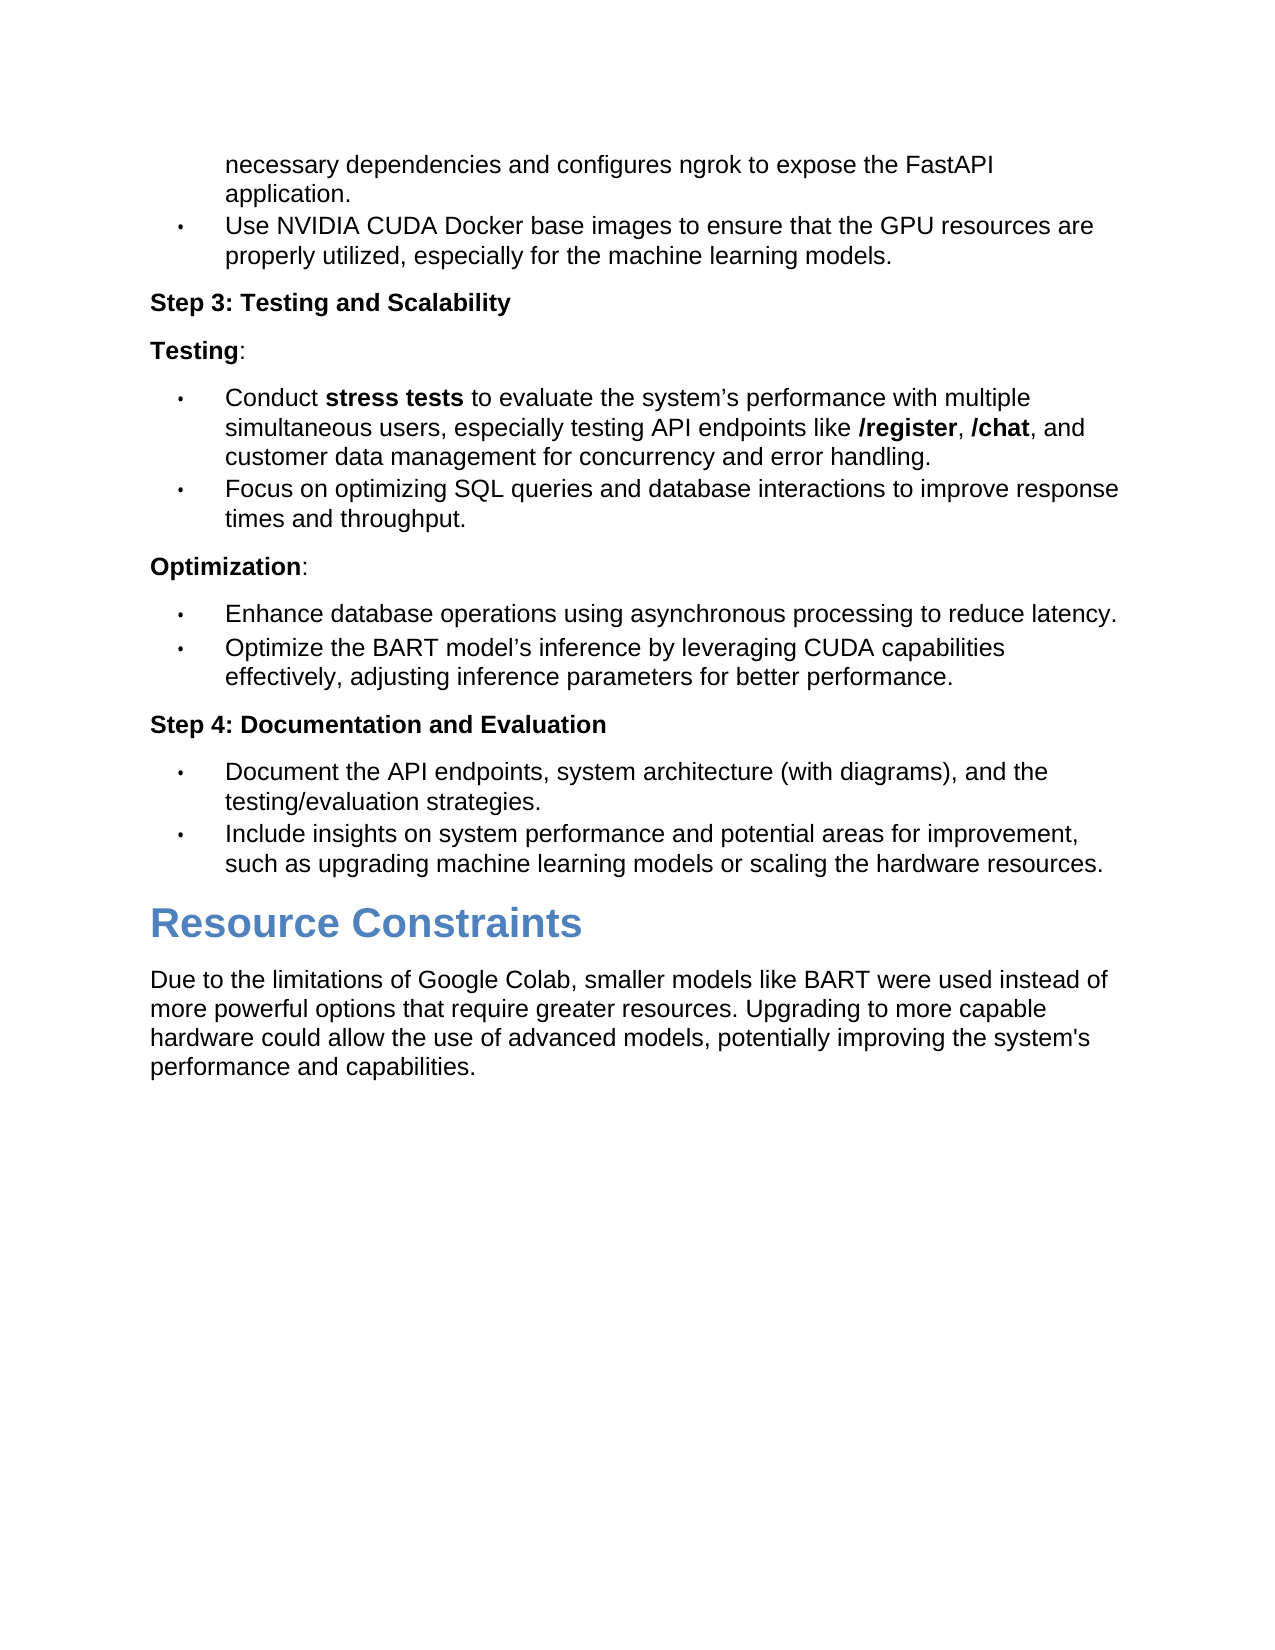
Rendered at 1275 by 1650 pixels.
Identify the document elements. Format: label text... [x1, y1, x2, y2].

list Document the API endpoints, system architecture (with diagrams), and the testing/evaluation strategies. [175, 757, 1125, 816]
text Due to the limitations of Google Colab, smaller models like BART were used instead of more powerful options that require greater resources. Upgrading to more capable hardware could allow the use of advanced models, potentially improving the system's performance and capabilities. [150, 965, 1125, 1080]
text Step 3: Testing and Scalability [150, 288, 1125, 317]
list Conduct stress tests to evaluate the system’s performance with multiple simultaneous users, especially testing API endpoints like /register, /chat, and customer data management for concurrency and error handling. [175, 383, 1125, 471]
list Optimize the BART model’s inference by leveraging CUDA capabilities effectively, adjusting inference parameters for better performance. [175, 632, 1125, 691]
list Include insights on system performance and potential areas for improvement, such as upgrading machine learning models or scaling the hardware resources. [175, 819, 1125, 878]
list Focus on optimizing SQL queries and database interactions to improve response times and throughput. [175, 474, 1125, 533]
text Step 4: Documentation and Evaluation [150, 710, 1125, 738]
list Use NVIDIA CUDA Docker base images to ensure that the GPU resources are properly utilized, especially for the machine learning models. [175, 211, 1125, 270]
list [175, 150, 1125, 207]
text Optimization: [150, 552, 1125, 580]
subtitle Resource Constraints [150, 899, 1125, 947]
text Testing: [150, 336, 1125, 365]
list Enhance database operations using asynchronous processing to reduce latency. [175, 599, 1125, 629]
